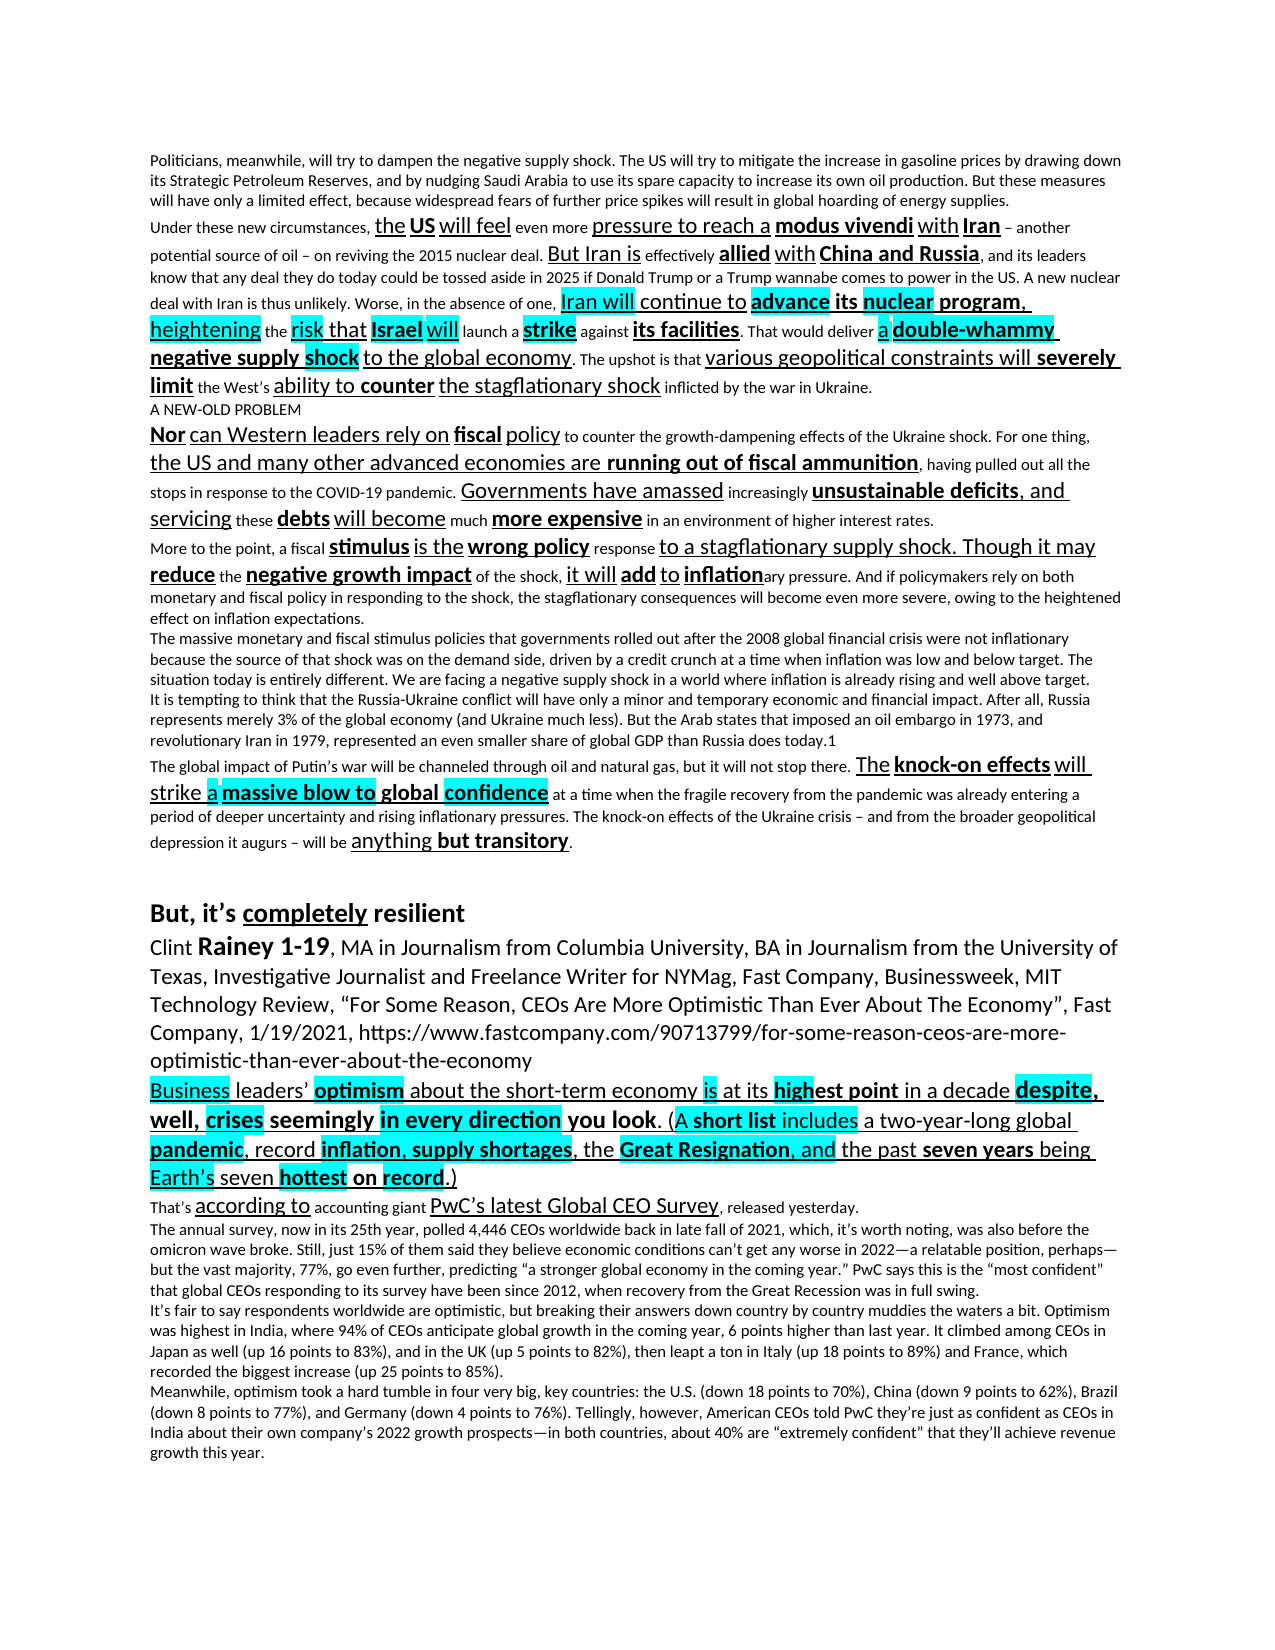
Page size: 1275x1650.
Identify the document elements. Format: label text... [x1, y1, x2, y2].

text The global impact of Putin’s war will be channeled through oil and natural gas, but it will not stop there. The knock-on effects will strike a massive blow to global confidence at a time when the fragile recovery from the pandemic was already entering a period of deeper uncertainty and rising inflationary pressures. The knock-on effects of the Ukraine crisis – and from the broader geopolitical depression it augurs – will be anything but transitory. [150, 750, 1125, 855]
subtitle But, it’s completely resilient [150, 896, 1125, 929]
text More to the point, a fiscal stimulus is the wrong policy response to a stagflationary supply shock. Though it may reduce the negative growth impact of the shock, it will add to inflationary pressure. And if policymakers rely on both monetary and fiscal policy in responding to the shock, the stagflationary consequences will become even more severe, owing to the heightened effect on inflation expectations. [150, 532, 1125, 628]
text That’s according to accounting giant PwC’s latest Global CEO Survey, released yesterday. [150, 1191, 1125, 1219]
text Nor can Western leaders rely on fiscal policy to counter the growth-dampening effects of the Ukraine shock. For one thing, the US and many other advanced economies are running out of fiscal ammunition, having pulled out all the stops in response to the COVID-19 pandemic. Governments have amassed increasingly unsustainable deficits, and servicing these debts will become much more expensive in an environment of higher interest rates. [150, 420, 1125, 532]
text Clint Rainey 1-19, MA in Journalism from Columbia University, BA in Journalism from the University of Texas, Investigative Journalist and Freelance Writer for NYMag, Fast Company, Businessweek, MIT Technology Review, “For Some Reason, CEOs Are More Optimistic Than Ever About The Economy”, Fast Company, 1/19/2021, https://www.fastcompany.com/90713799/for-some-reason-ceos-are-more-optimistic-than-ever-about-the-economy [150, 929, 1125, 1074]
text Meanwhile, optimism took a hard tumble in four very big, key countries: the U.S. (down 18 points to 70%), China (down 9 points to 62%), Brazil (down 8 points to 77%), and Germany (down 4 points to 76%). Tellingly, however, American CEOs told PwC they’re just as confident as CEOs in India about their own company’s 2022 growth prospects—in both countries, about 40% are “extremely confident” that they’ll achieve revenue growth this year. [150, 1382, 1125, 1463]
text Under these new circumstances, the US will feel even more pressure to reach a modus vivendi with Iran – another potential source of oil – on reviving the 2015 nuclear deal. But Iran is effectively allied with China and Russia, and its leaders know that any deal they do today could be tossed aside in 2025 if Donald Trump or a Trump wannabe comes to power in the US. A new nuclear deal with Iran is thus unlikely. Worse, in the absence of one, Iran will continue to advance its nuclear program, heightening the risk that Israel will launch a strike against its facilities. That would deliver a double-whammy negative supply shock to the global economy. The upshot is that various geopolitical constraints will severely limit the West’s ability to counter the stagflationary shock inflicted by the war in Ukraine. [150, 211, 1125, 399]
text Politicians, meanwhile, will try to dampen the negative supply shock. The US will try to mitigate the increase in gasoline prices by drawing down its Strategic Petroleum Reserves, and by nudging Saudi Arabia to use its spare capacity to increase its own oil production. But these measures will have only a limited effect, because widespread fears of further price spikes will result in global hoarding of energy supplies. [150, 150, 1125, 211]
text It is tempting to think that the Russia-Ukraine conflict will have only a minor and temporary economic and financial impact. After all, Russia represents merely 3% of the global economy (and Ukraine much less). But the Arab states that imposed an oil embargo in 1973, and revolutionary Iran in 1979, represented an even smaller share of global GDP than Russia does today.1 [150, 689, 1125, 750]
text The annual survey, now in its 25th year, polled 4,446 CEOs worldwide back in late fall of 2021, which, it’s worth noting, was also before the omicron wave broke. Still, just 15% of them said they believe economic conditions can’t get any worse in 2022—a relatable position, perhaps—but the vast majority, 77%, go even further, predicting “a stronger global economy in the coming year.” PwC says this is the “most confident” that global CEOs responding to its survey have been since 2012, when recovery from the Great Recession was in full swing. [150, 1219, 1125, 1300]
text A NEW-OLD PROBLEM [150, 399, 1125, 420]
text Business leaders’ optimism about the short-term economy is at its highest point in a decade despite, well, crises seemingly in every direction you look. (A short list includes a two-year-long global pandemic, record inflation, supply shortages, the Great Resignation, and the past seven years being Earth’s seven hottest on record.) [150, 1074, 1125, 1191]
text It’s fair to say respondents worldwide are optimistic, but breaking their answers down country by country muddies the waters a bit. Optimism was highest in India, where 94% of CEOs anticipate global growth in the coming year, 6 points higher than last year. It climbed among CEOs in Japan as well (up 16 points to 83%), and in the UK (up 5 points to 82%), then leapt a ton in Italy (up 18 points to 89%) and France, which recorded the biggest increase (up 25 points to 85%). [150, 1300, 1125, 1382]
text The massive monetary and fiscal stimulus policies that governments rolled out after the 2008 global financial crisis were not inflationary because the source of that shock was on the demand side, driven by a credit crunch at a time when inflation was low and below target. The situation today is entirely different. We are facing a negative supply shock in a world where inflation is already rising and well above target. [150, 628, 1125, 689]
